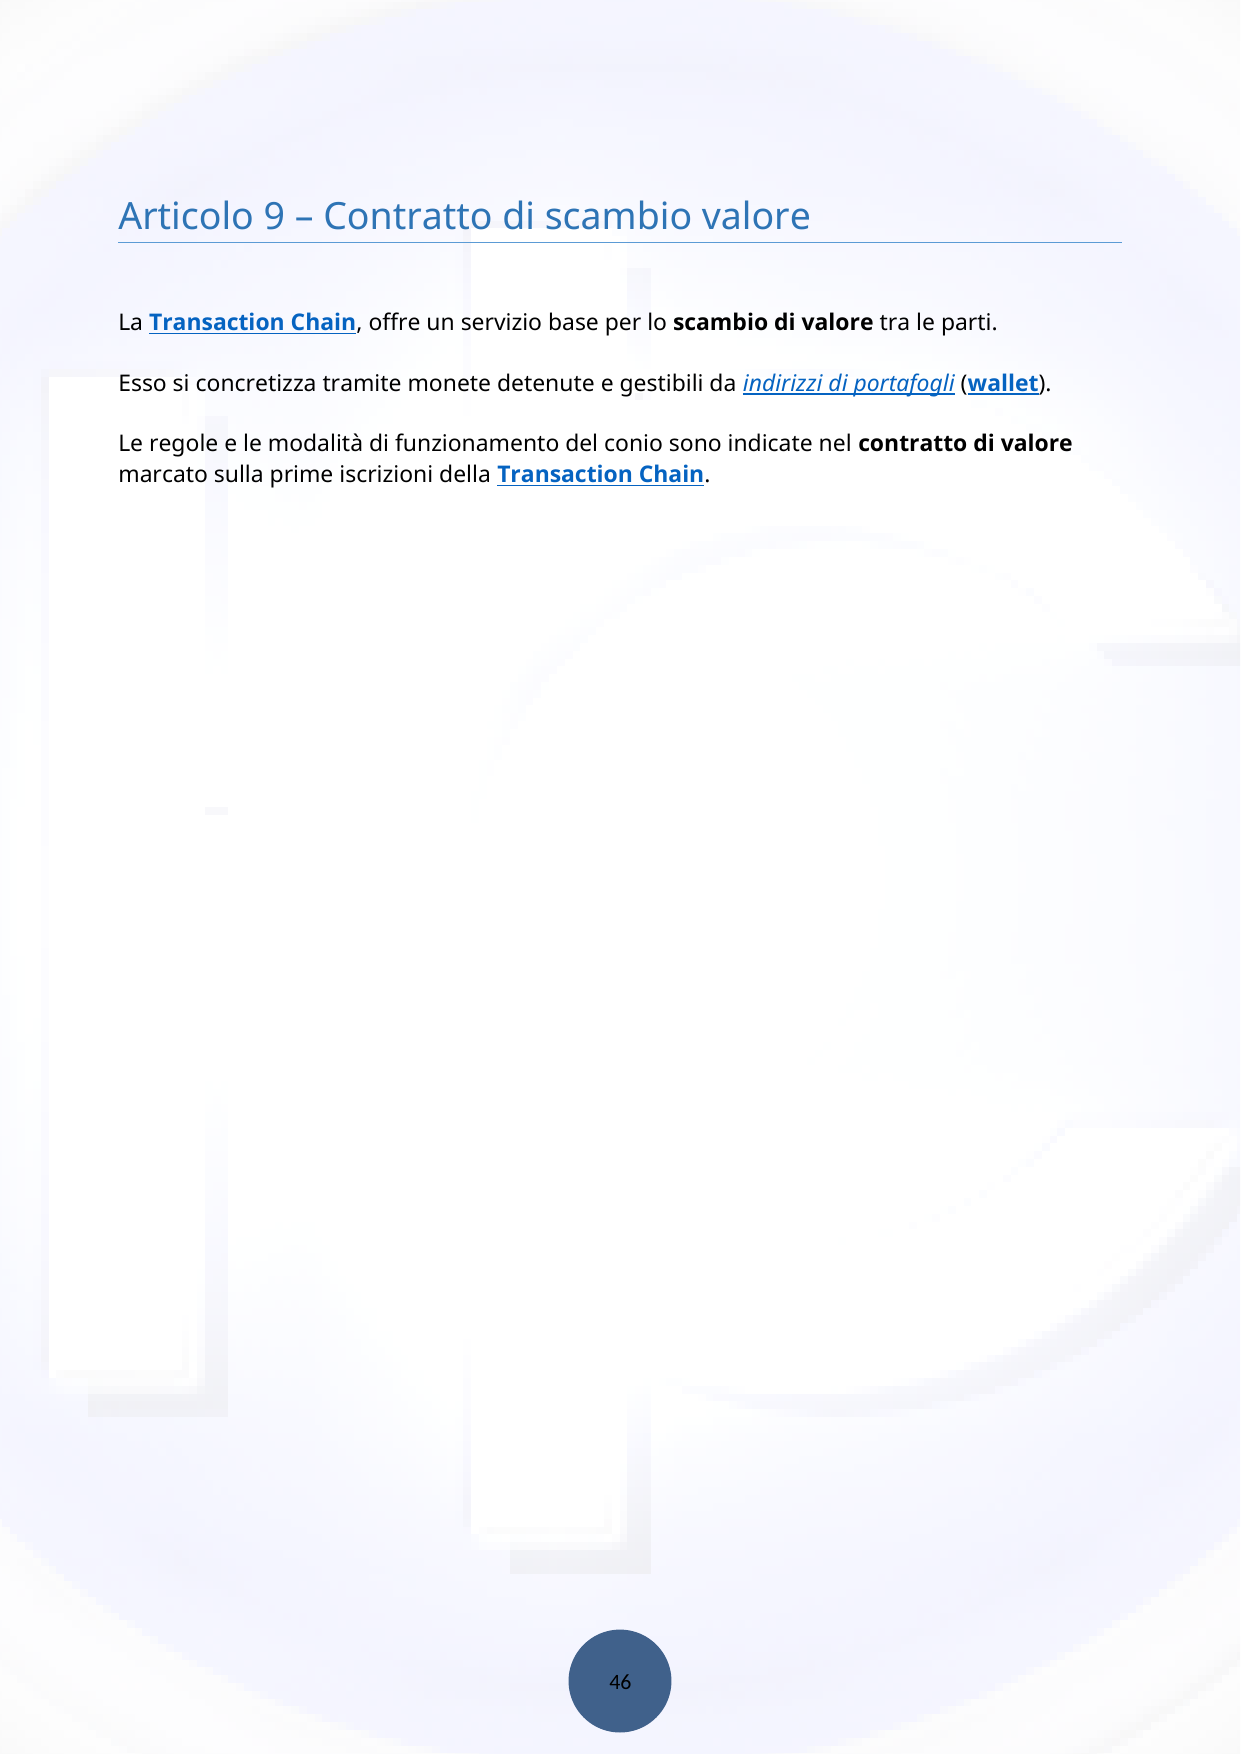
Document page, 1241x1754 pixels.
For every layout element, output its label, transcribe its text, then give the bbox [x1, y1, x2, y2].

text Le regole e le modalità di funzionamento del conio sono indicate nel contratto di valore marcato sulla prime iscrizioni della Transaction Chain. [118, 427, 1122, 489]
text Esso si concretizza tramite monete detenute e gestibili da indirizzi di portafogli (wallet). [118, 366, 1122, 398]
subtitle Articolo 9 – Contratto di scambio valore [118, 189, 1122, 242]
text La Transaction Chain, offre un servizio base per lo scambio di valore tra le parti. [118, 306, 1122, 337]
